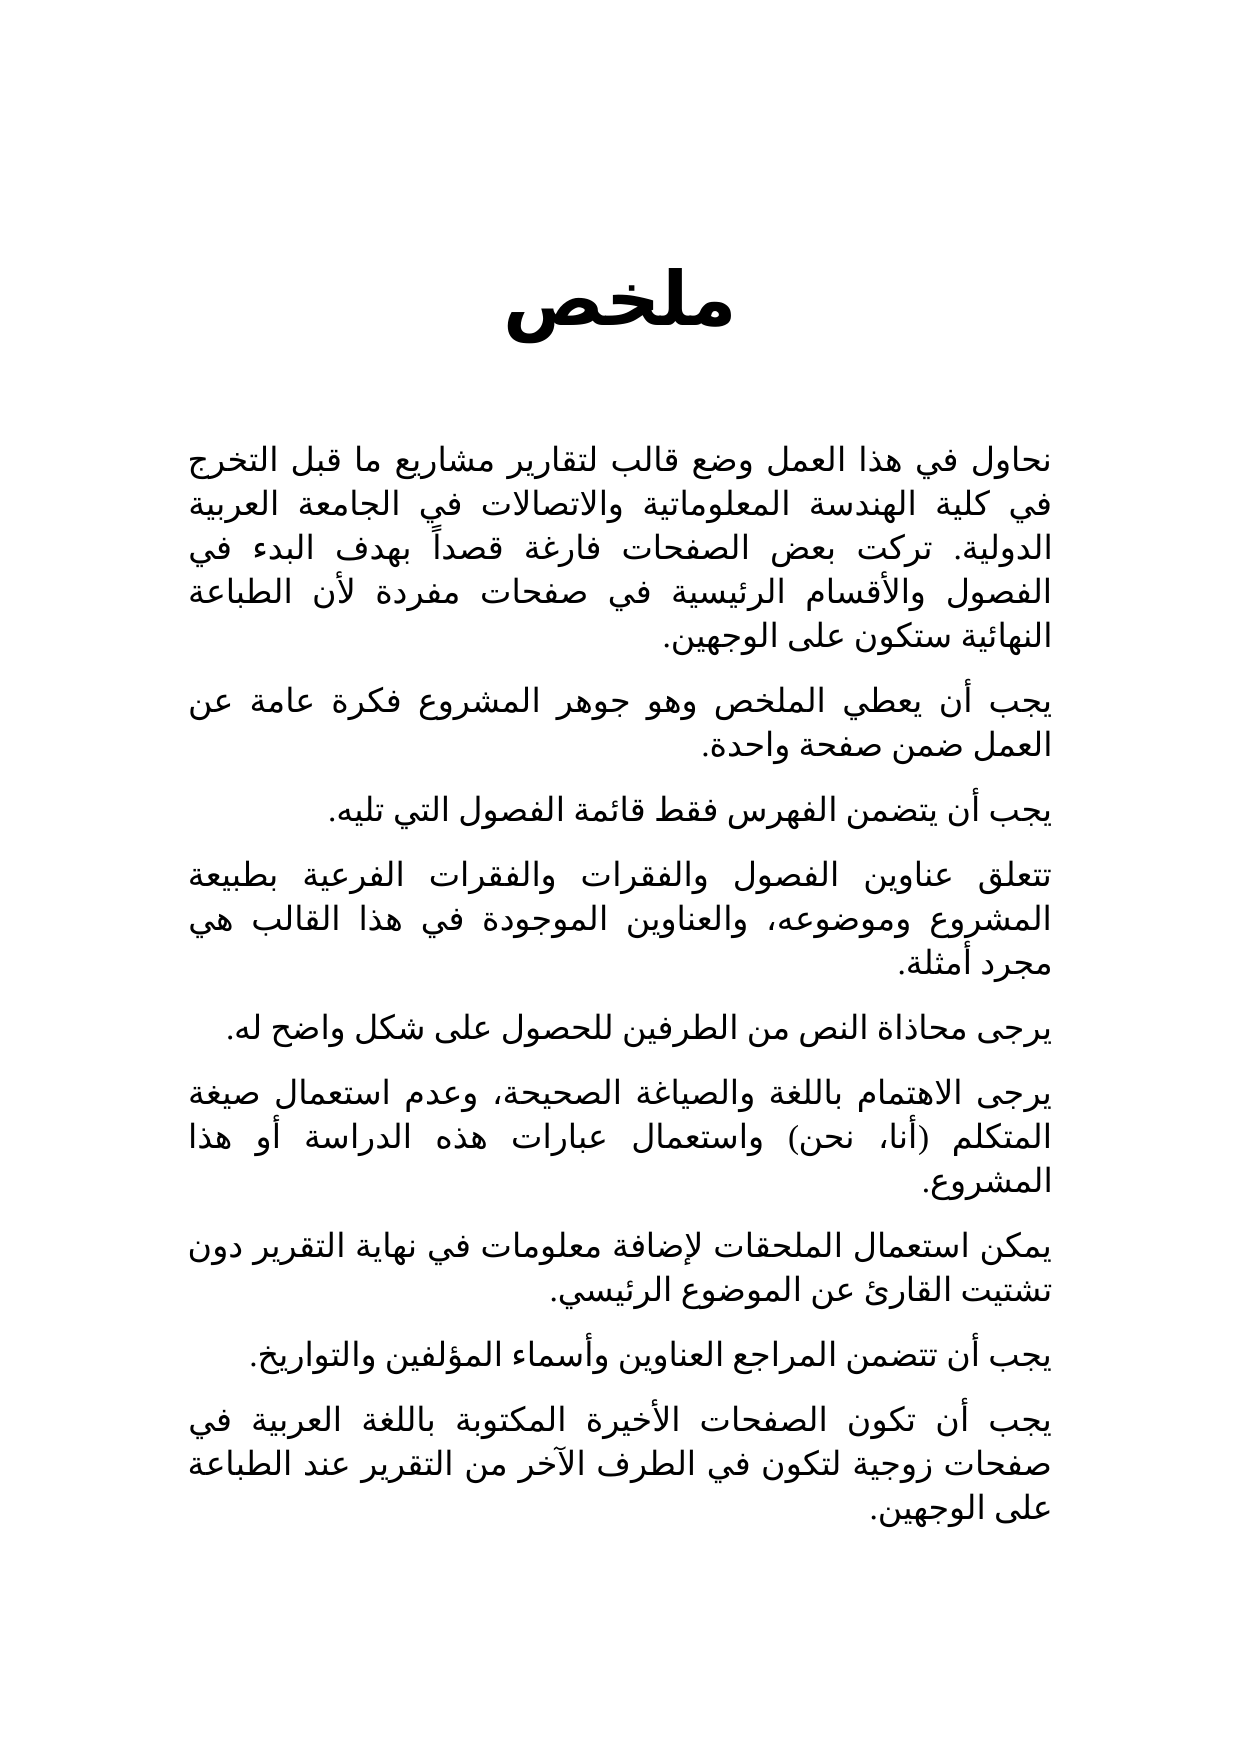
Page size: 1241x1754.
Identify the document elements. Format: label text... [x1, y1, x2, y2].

text يرجى محاذاة النص من الطرفين للحصول على شكل واضح له. [187, 1008, 1053, 1047]
text يجب أن يتضمن الفهرس فقط قائمة الفصول التي تليه. [187, 791, 1053, 829]
text يجب أن يعطي الملخص وهو جوهر المشروع فكرة عامة عن العمل ضمن صفحة واحدة. [187, 682, 1053, 764]
text يمكن استعمال الملحقات لإضافة معلومات في نهاية التقرير دون تشتيت القارئ عن الموضوع الرئيسي. [187, 1226, 1053, 1309]
text يجب أن تتضمن المراجع العناوين وأسماء المؤلفين والتواريخ. [187, 1335, 1053, 1374]
text يجب أن تكون الصفحات الأخيرة المكتوبة باللغة العربية في صفحات زوجية لتكون في الطرف الآخر من التقرير عند الطباعة على الوجهين. [187, 1400, 1053, 1527]
text ملخص [187, 256, 1053, 342]
text تتعلق عناوين الفصول والفقرات والفقرات الفرعية بطبيعة المشروع وموضوعه، والعناوين الموجودة في هذا القالب هي مجرد أمثلة. [187, 856, 1053, 982]
text يرجى الاهتمام باللغة والصياغة الصحيحة، وعدم استعمال صيغة المتكلم (أنا، نحن) واستعمال عبارات هذه الدراسة أو هذا المشروع. [187, 1073, 1053, 1200]
text نحاول في هذا العمل وضع قالب لتقارير مشاريع ما قبل التخرج في كلية الهندسة المعلوماتية والاتصالات في الجامعة العربية الدولية. تركت بعض الصفحات فارغة قصداً بهدف البدء في الفصول والأقسام الرئيسية في صفحات مفردة لأن الطباعة النهائية ستكون على الوجهين. [187, 441, 1053, 655]
